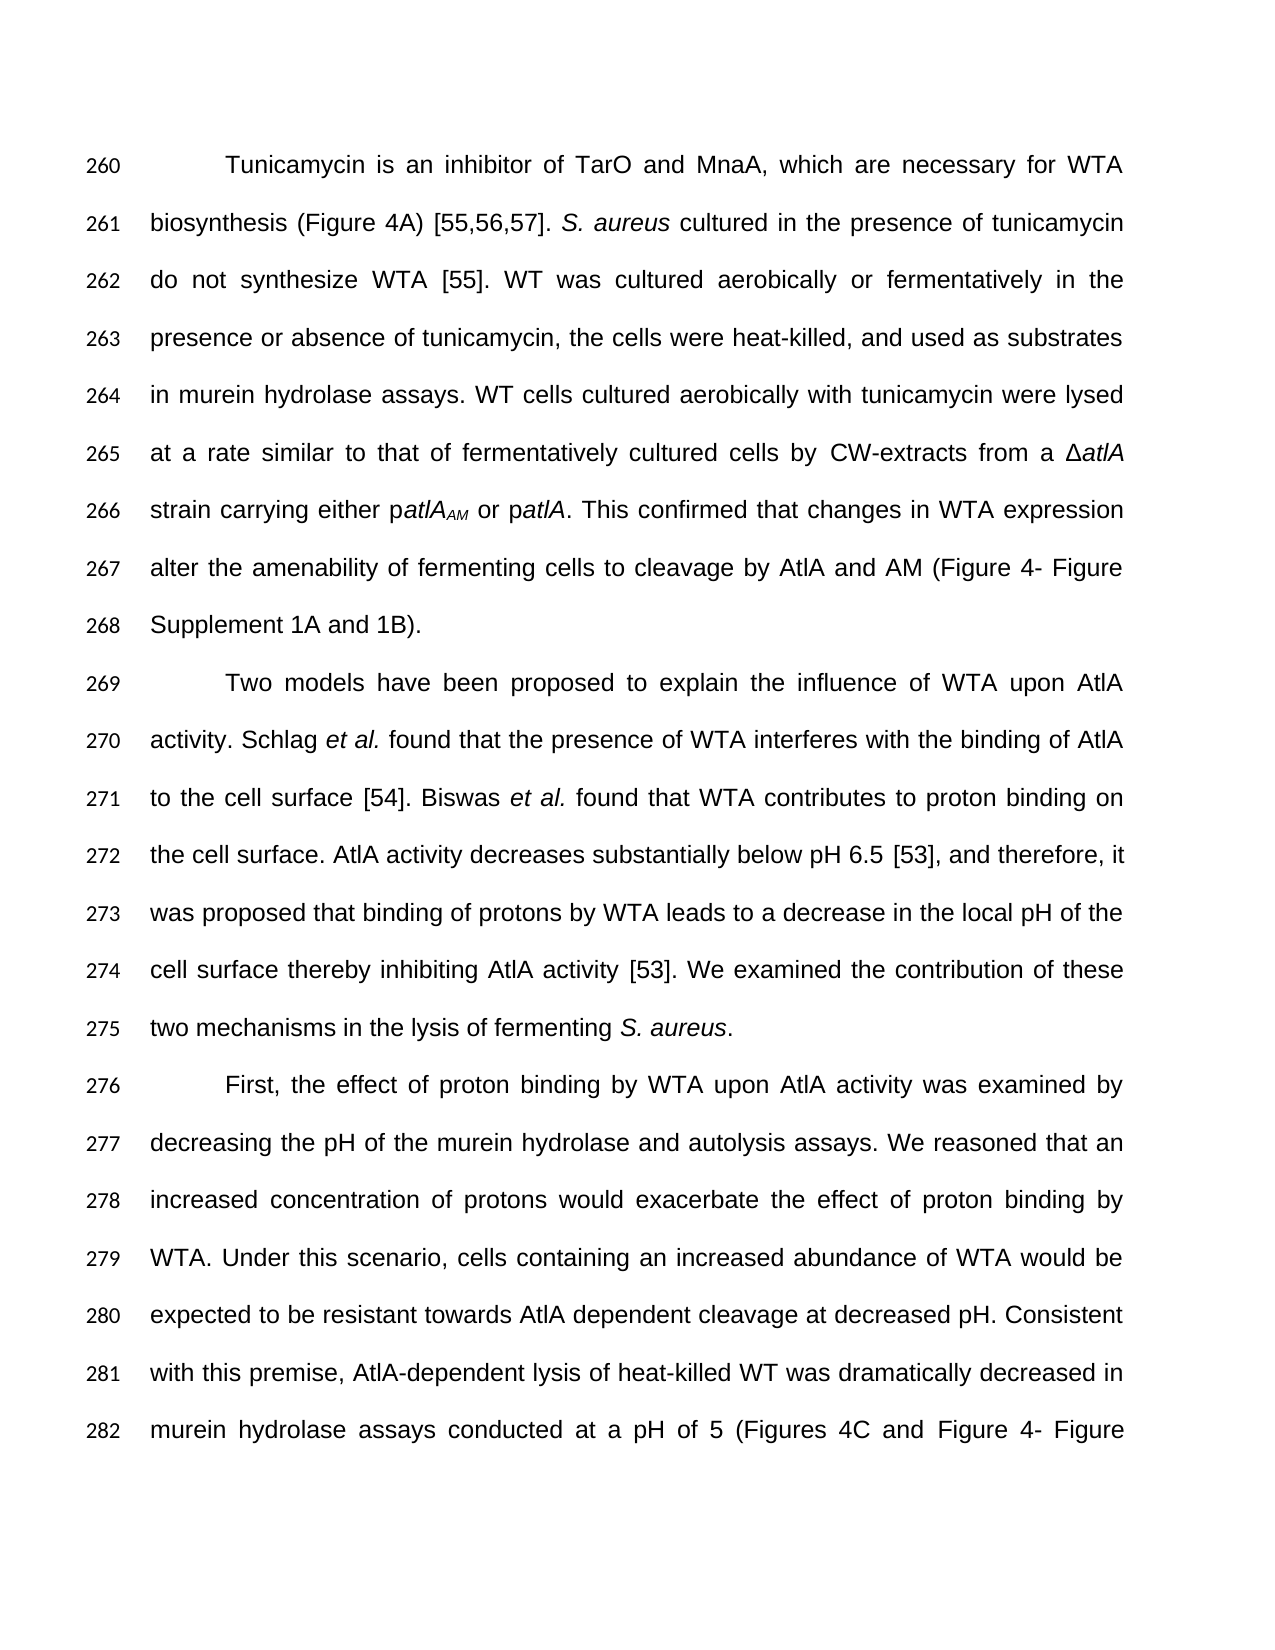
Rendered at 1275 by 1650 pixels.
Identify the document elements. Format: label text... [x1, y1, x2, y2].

text Tunicamycin is an inhibitor of TarO and MnaA, which are necessary for WTA biosynthesis (Figure 4A) [55,56,57]. S. aureus cultured in the presence of tunicamycin do not synthesize WTA [55]. WT was cultured aerobically or fermentatively in the presence or absence of tunicamycin, the cells were heat-killed, and used as substrates in murein hydrolase assays. WT cells cultured aerobically with tunicamycin were lysed at a rate similar to that of fermentatively cultured cells by CW-extracts from a ΔatlA strain carrying either patlAAM or patlA. This confirmed that changes in WTA expression alter the amenability of fermenting cells to cleavage by AtlA and AM (Figure 4- Figure Supplement 1A and 1B). [150, 150, 1125, 639]
text Two models have been proposed to explain the influence of WTA upon AtlA activity. Schlag et al. found that the presence of WTA interferes with the binding of AtlA to the cell surface [54]. Biswas et al. found that WTA contributes to proton binding on the cell surface. AtlA activity decreases substantially below pH 6.5 [53], and therefore, it was proposed that binding of protons by WTA leads to a decrease in the local pH of the cell surface thereby inhibiting AtlA activity [53]. We examined the contribution of these two mechanisms in the lysis of fermenting S. aureus. [150, 667, 1125, 1041]
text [150, 1070, 1125, 1444]
